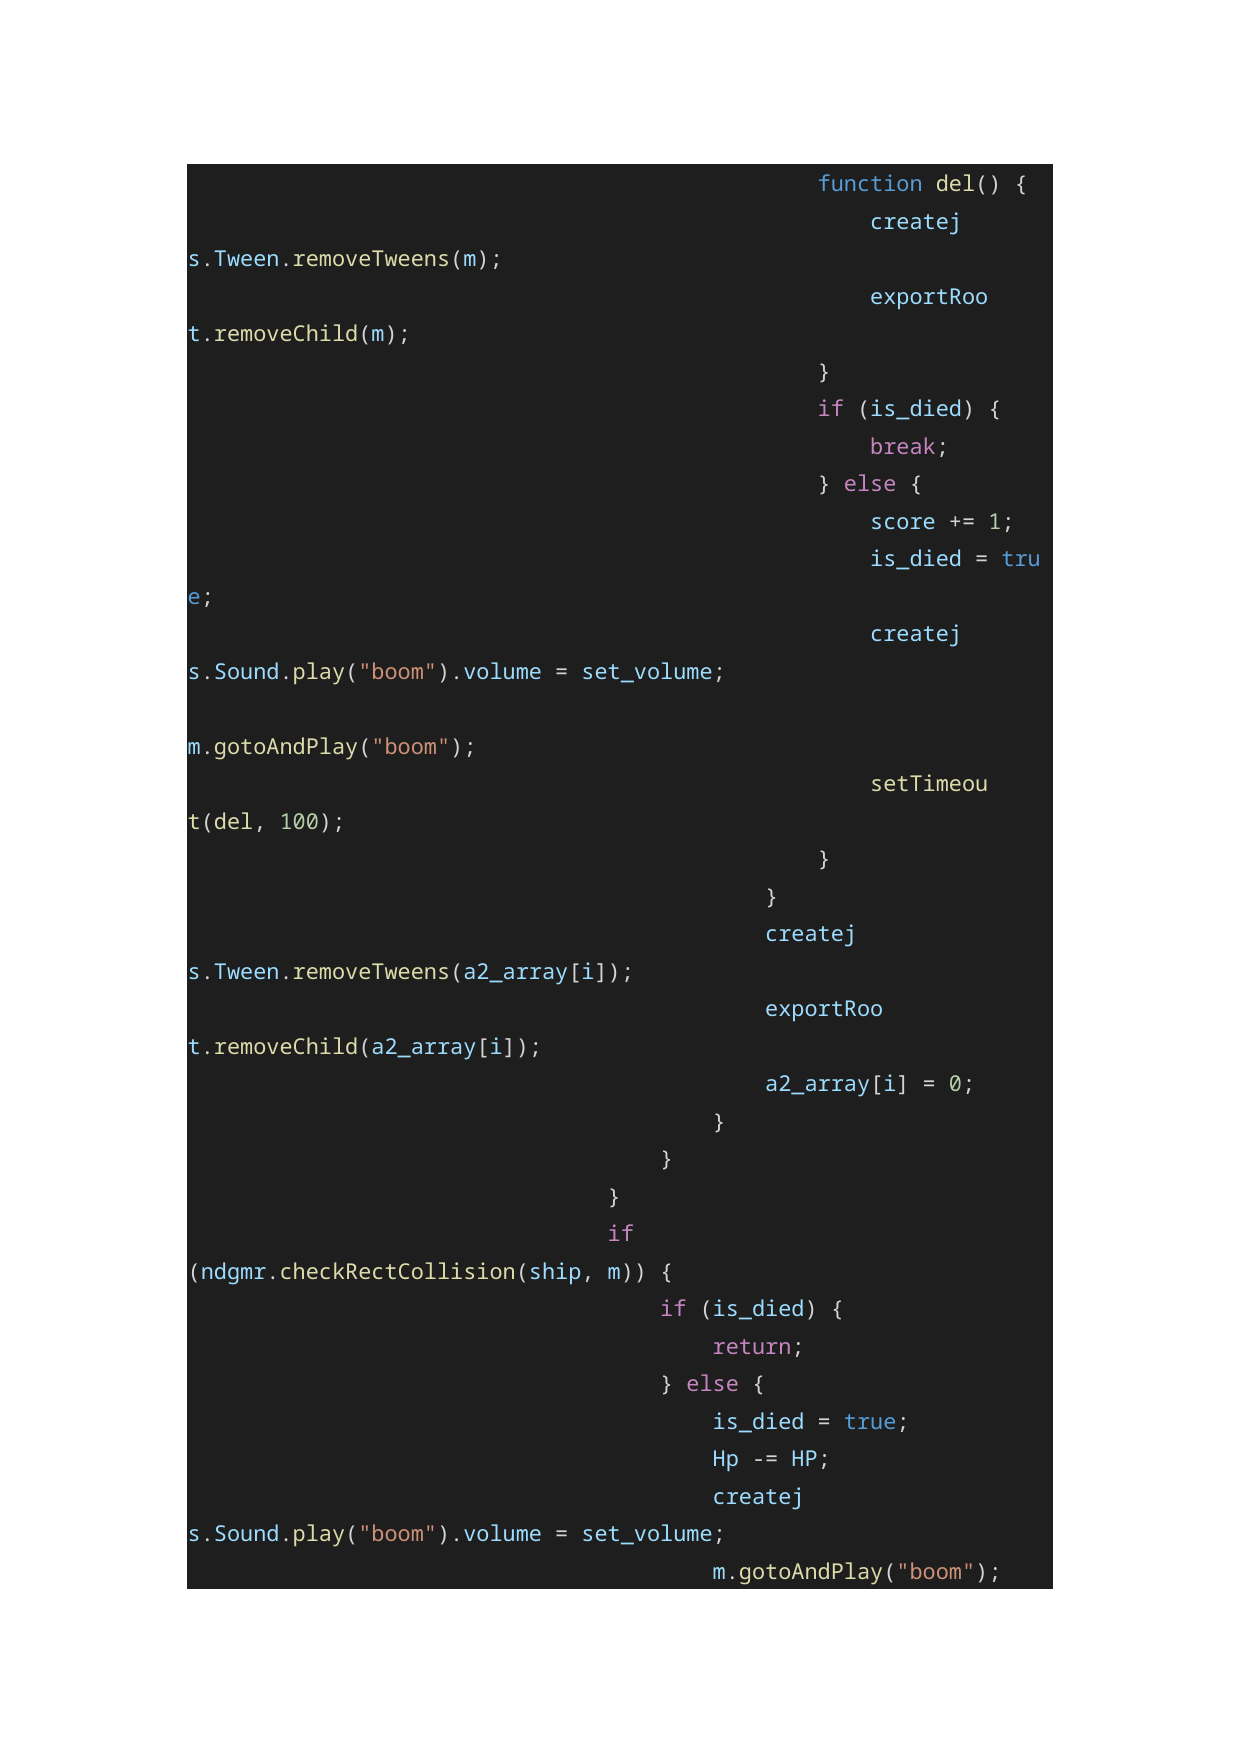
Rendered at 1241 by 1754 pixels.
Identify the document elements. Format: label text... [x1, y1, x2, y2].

text } [187, 1139, 1053, 1177]
text break; [187, 427, 1053, 464]
text if (is_died) { [187, 1289, 1053, 1327]
text } else { [187, 1364, 1053, 1402]
text } [187, 1177, 1053, 1214]
text } [187, 1102, 1053, 1139]
text Hp -= HP; [187, 1439, 1053, 1477]
text is_died = true; [187, 539, 1053, 614]
text m.gotoAndPlay("boom"); [187, 689, 1053, 764]
text m.gotoAndPlay("boom"); [187, 1552, 1053, 1589]
text if (ndgmr.checkRectCollision(ship, m)) { [187, 1214, 1053, 1289]
text score += 1; [187, 502, 1053, 539]
text } [187, 877, 1053, 914]
text } [187, 352, 1053, 389]
text createjs.Sound.play("boom").volume = set_volume; [187, 1477, 1053, 1552]
text exportRoot.removeChild(a2_array[i]); [187, 989, 1053, 1064]
text setTimeout(del, 100); [187, 764, 1053, 839]
text createjs.Tween.removeTweens(m); [187, 202, 1053, 277]
text if (is_died) { [187, 389, 1053, 427]
text } else { [187, 464, 1053, 502]
text function del() { [187, 164, 1053, 202]
text return; [187, 1327, 1053, 1364]
text createjs.Tween.removeTweens(a2_array[i]); [187, 914, 1053, 989]
text } [187, 839, 1053, 877]
text exportRoot.removeChild(m); [187, 277, 1053, 352]
text a2_array[i] = 0; [187, 1064, 1053, 1102]
text createjs.Sound.play("boom").volume = set_volume; [187, 614, 1053, 689]
text is_died = true; [187, 1402, 1053, 1439]
